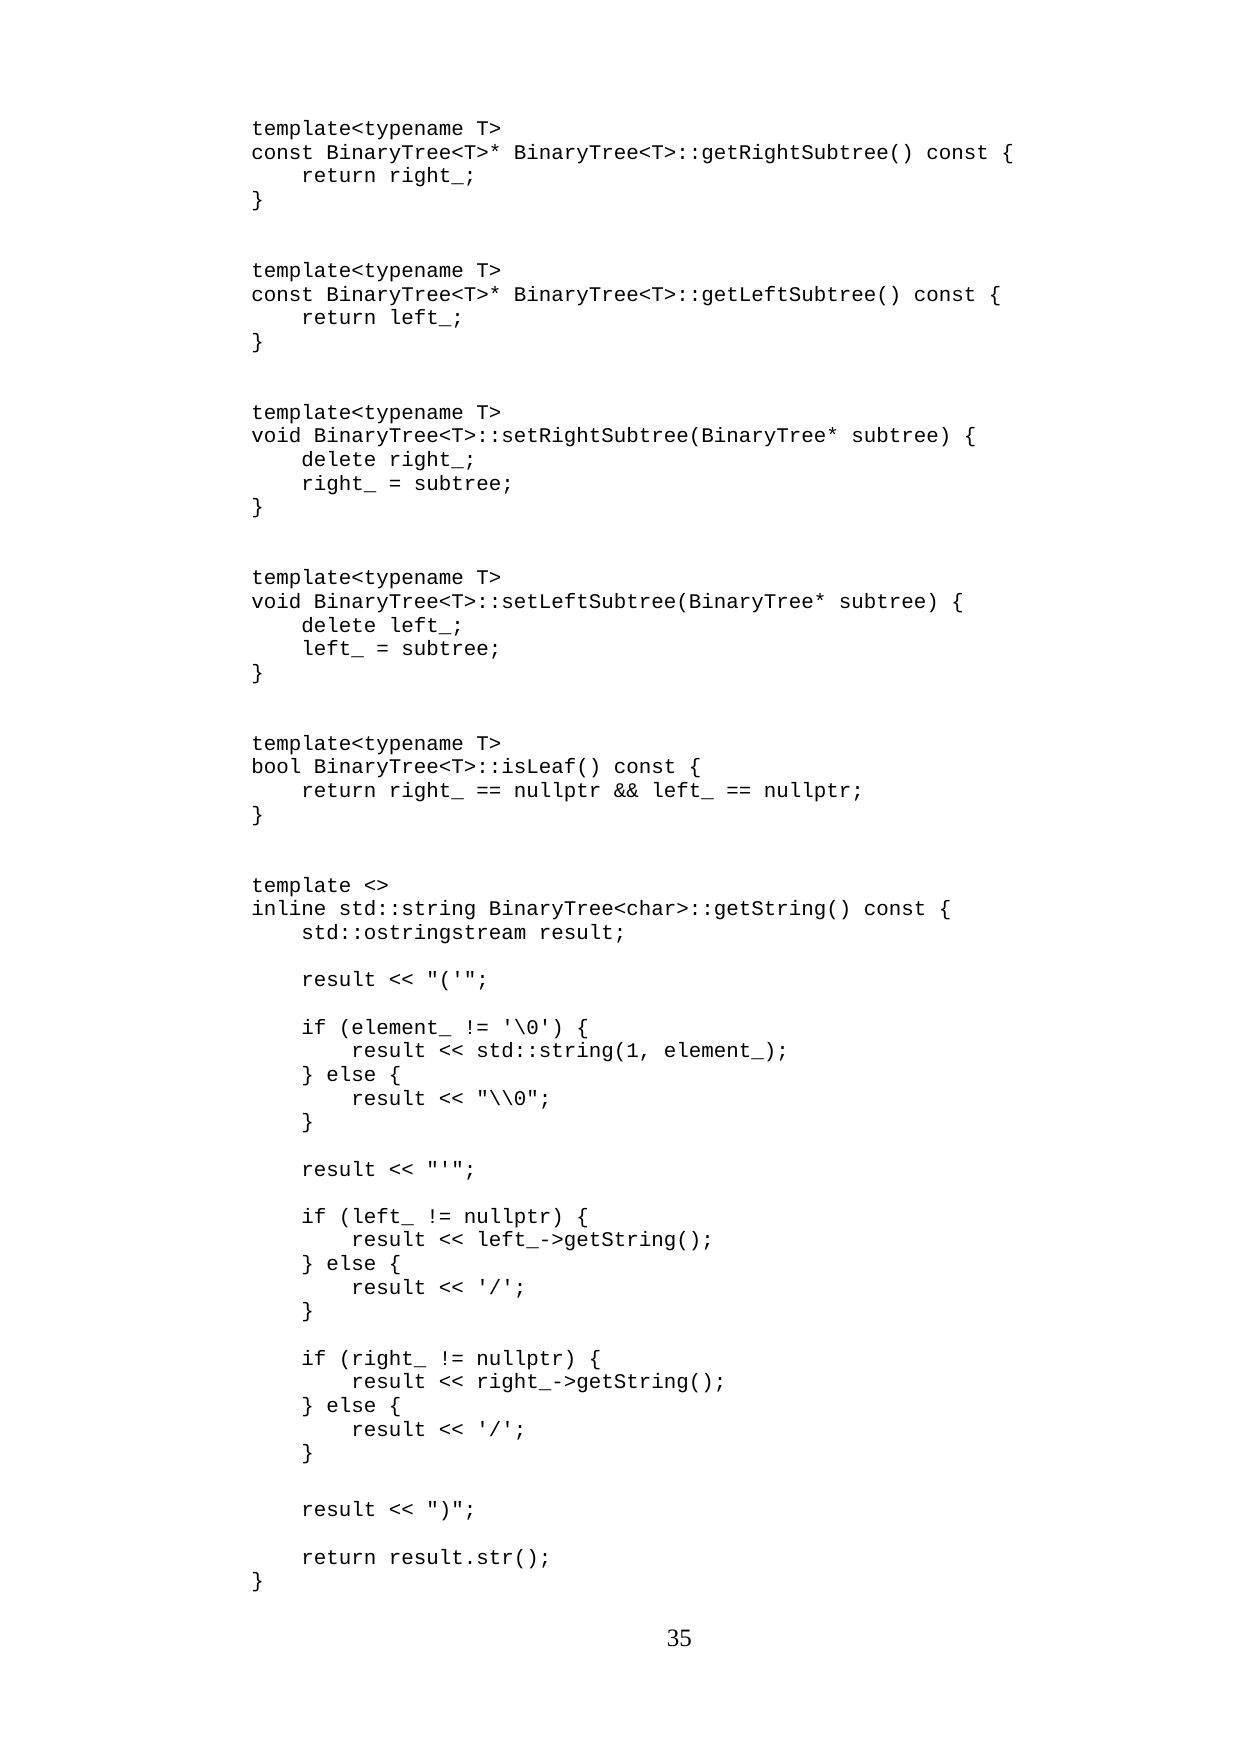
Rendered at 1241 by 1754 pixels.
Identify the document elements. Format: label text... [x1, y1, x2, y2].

text } [177, 1570, 1181, 1594]
text right_ = subtree; [177, 473, 1181, 496]
text } else { [177, 1395, 1181, 1419]
text return right_ == nullptr && left_ == nullptr; [177, 780, 1181, 804]
text template<typename T> [177, 567, 1181, 591]
text } [177, 804, 1181, 827]
text return right_; [177, 165, 1181, 189]
text result << left_->getString(); [177, 1229, 1181, 1253]
text template<typename T> [177, 733, 1181, 757]
text } [177, 1442, 1181, 1466]
text inline std::string BinaryTree<char>::getString() const { [177, 898, 1181, 922]
text } [177, 1300, 1181, 1324]
text result << "'"; [177, 1158, 1181, 1182]
text } [177, 1111, 1181, 1135]
text if (left_ != nullptr) { [177, 1206, 1181, 1229]
text const BinaryTree<T>* BinaryTree<T>::getRightSubtree() const { [177, 142, 1181, 165]
text template<typename T> [177, 260, 1181, 284]
text } else { [177, 1253, 1181, 1277]
text result << ")"; [177, 1499, 1181, 1523]
text template <> [177, 875, 1181, 898]
text void BinaryTree<T>::setRightSubtree(BinaryTree* subtree) { [177, 426, 1181, 449]
text delete left_; [177, 615, 1181, 638]
text } [177, 496, 1181, 520]
text result << std::string(1, element_); [177, 1040, 1181, 1064]
text } [177, 189, 1181, 213]
text if (element_ != '\0') { [177, 1017, 1181, 1040]
text left_ = subtree; [177, 638, 1181, 662]
text } else { [177, 1064, 1181, 1088]
text } [177, 331, 1181, 354]
text void BinaryTree<T>::setLeftSubtree(BinaryTree* subtree) { [177, 591, 1181, 615]
text result << "\\0"; [177, 1088, 1181, 1111]
text template<typename T> [177, 118, 1181, 142]
text return result.str(); [177, 1547, 1181, 1570]
text return left_; [177, 307, 1181, 331]
text template<typename T> [177, 402, 1181, 426]
text if (right_ != nullptr) { [177, 1348, 1181, 1371]
text } [177, 662, 1181, 686]
text delete right_; [177, 449, 1181, 473]
text result << right_->getString(); [177, 1371, 1181, 1395]
text bool BinaryTree<T>::isLeaf() const { [177, 757, 1181, 780]
text result << "('"; [177, 969, 1181, 993]
text std::ostringstream result; [177, 922, 1181, 946]
text result << '/'; [177, 1277, 1181, 1300]
text result << '/'; [177, 1419, 1181, 1442]
text const BinaryTree<T>* BinaryTree<T>::getLeftSubtree() const { [177, 284, 1181, 307]
